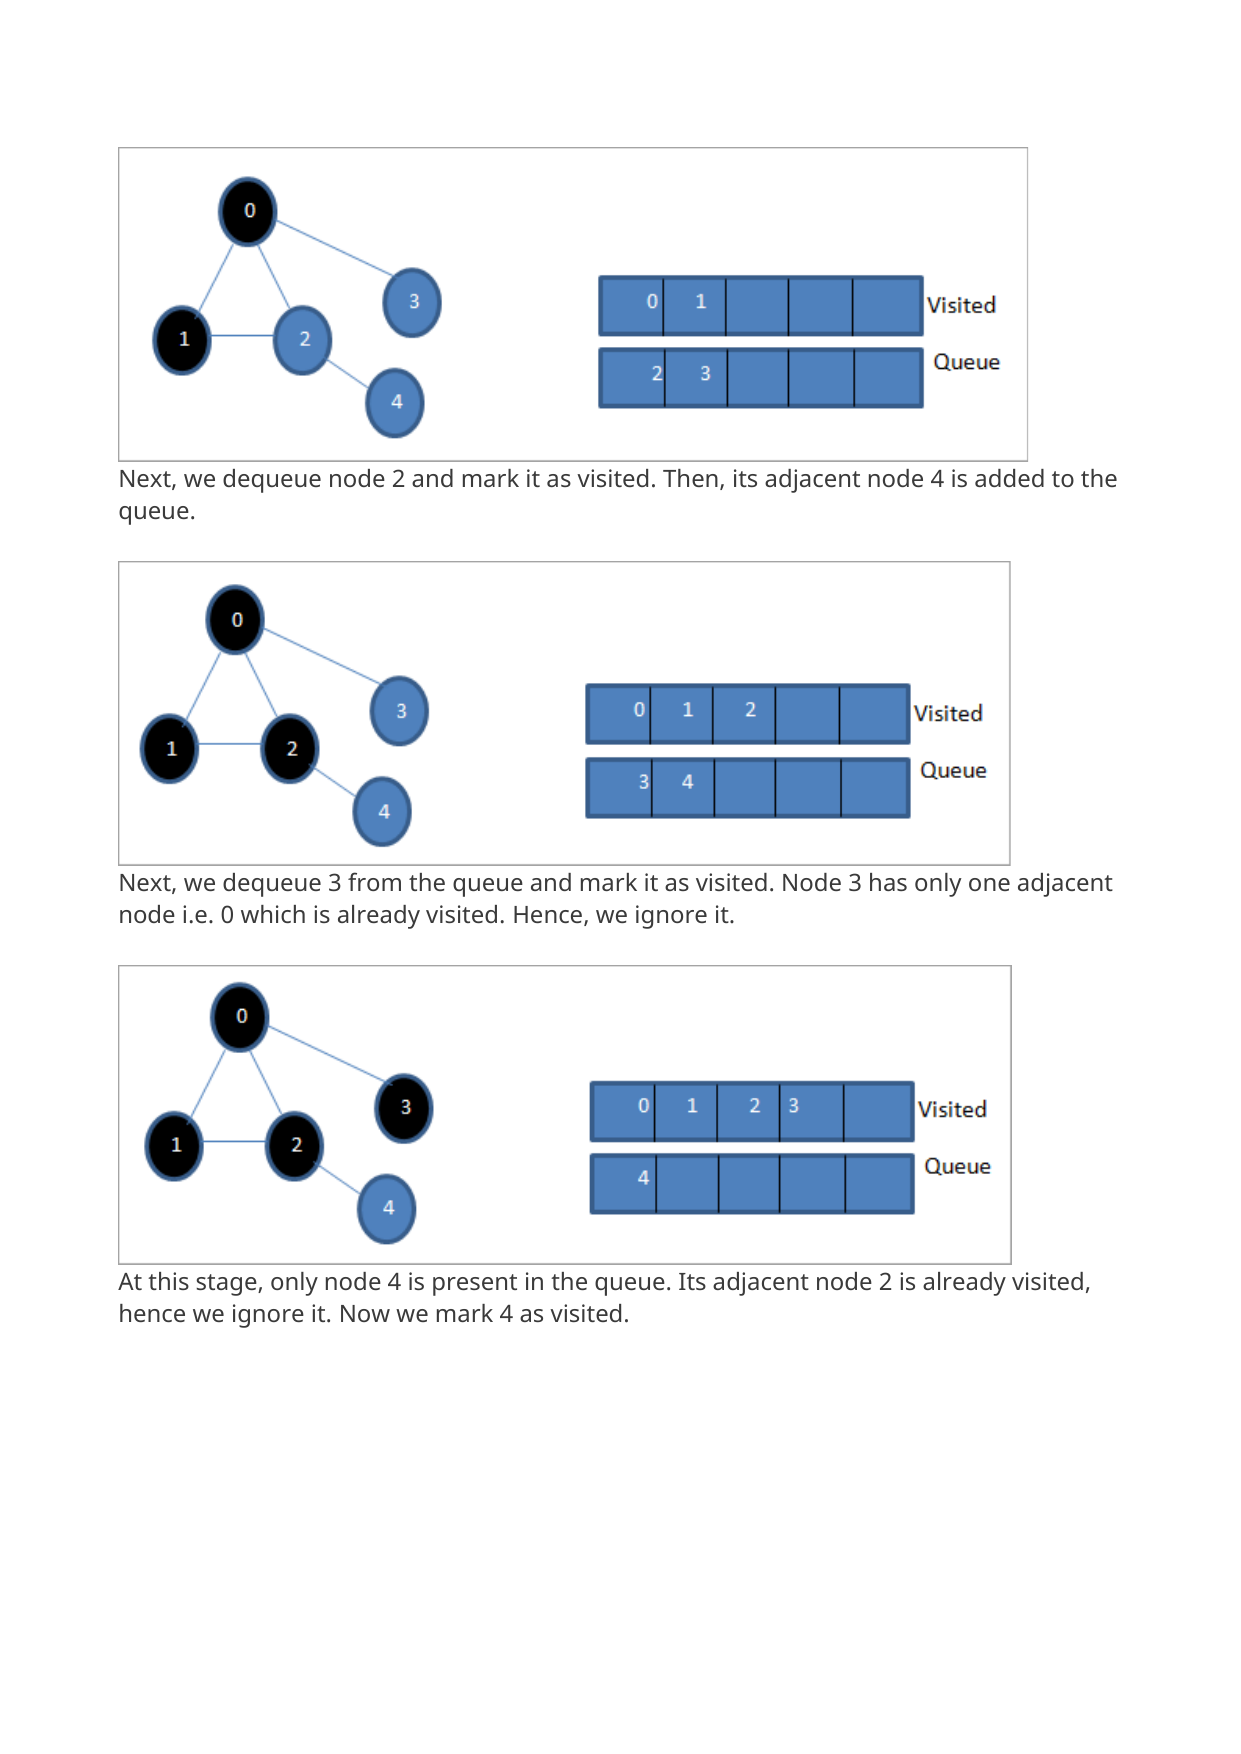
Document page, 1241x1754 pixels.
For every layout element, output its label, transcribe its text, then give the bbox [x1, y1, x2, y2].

text Next, we dequeue node 2 and mark it as visited. Then, its adjacent node 4 is added to the queue. [118, 461, 1122, 527]
text At this stage, only node 4 is present in the queue. Its adjacent node 2 is already visited, hence we ignore it. Now we mark 4 as visited. [118, 1264, 1122, 1329]
picture [118, 147, 1029, 462]
picture [118, 965, 1012, 1265]
text Next, we dequeue 3 from the queue and mark it as visited. Node 3 has only one adjacent node i.e. 0 which is already visited. Hence, we ignore it. [118, 865, 1122, 931]
picture [118, 561, 1011, 866]
